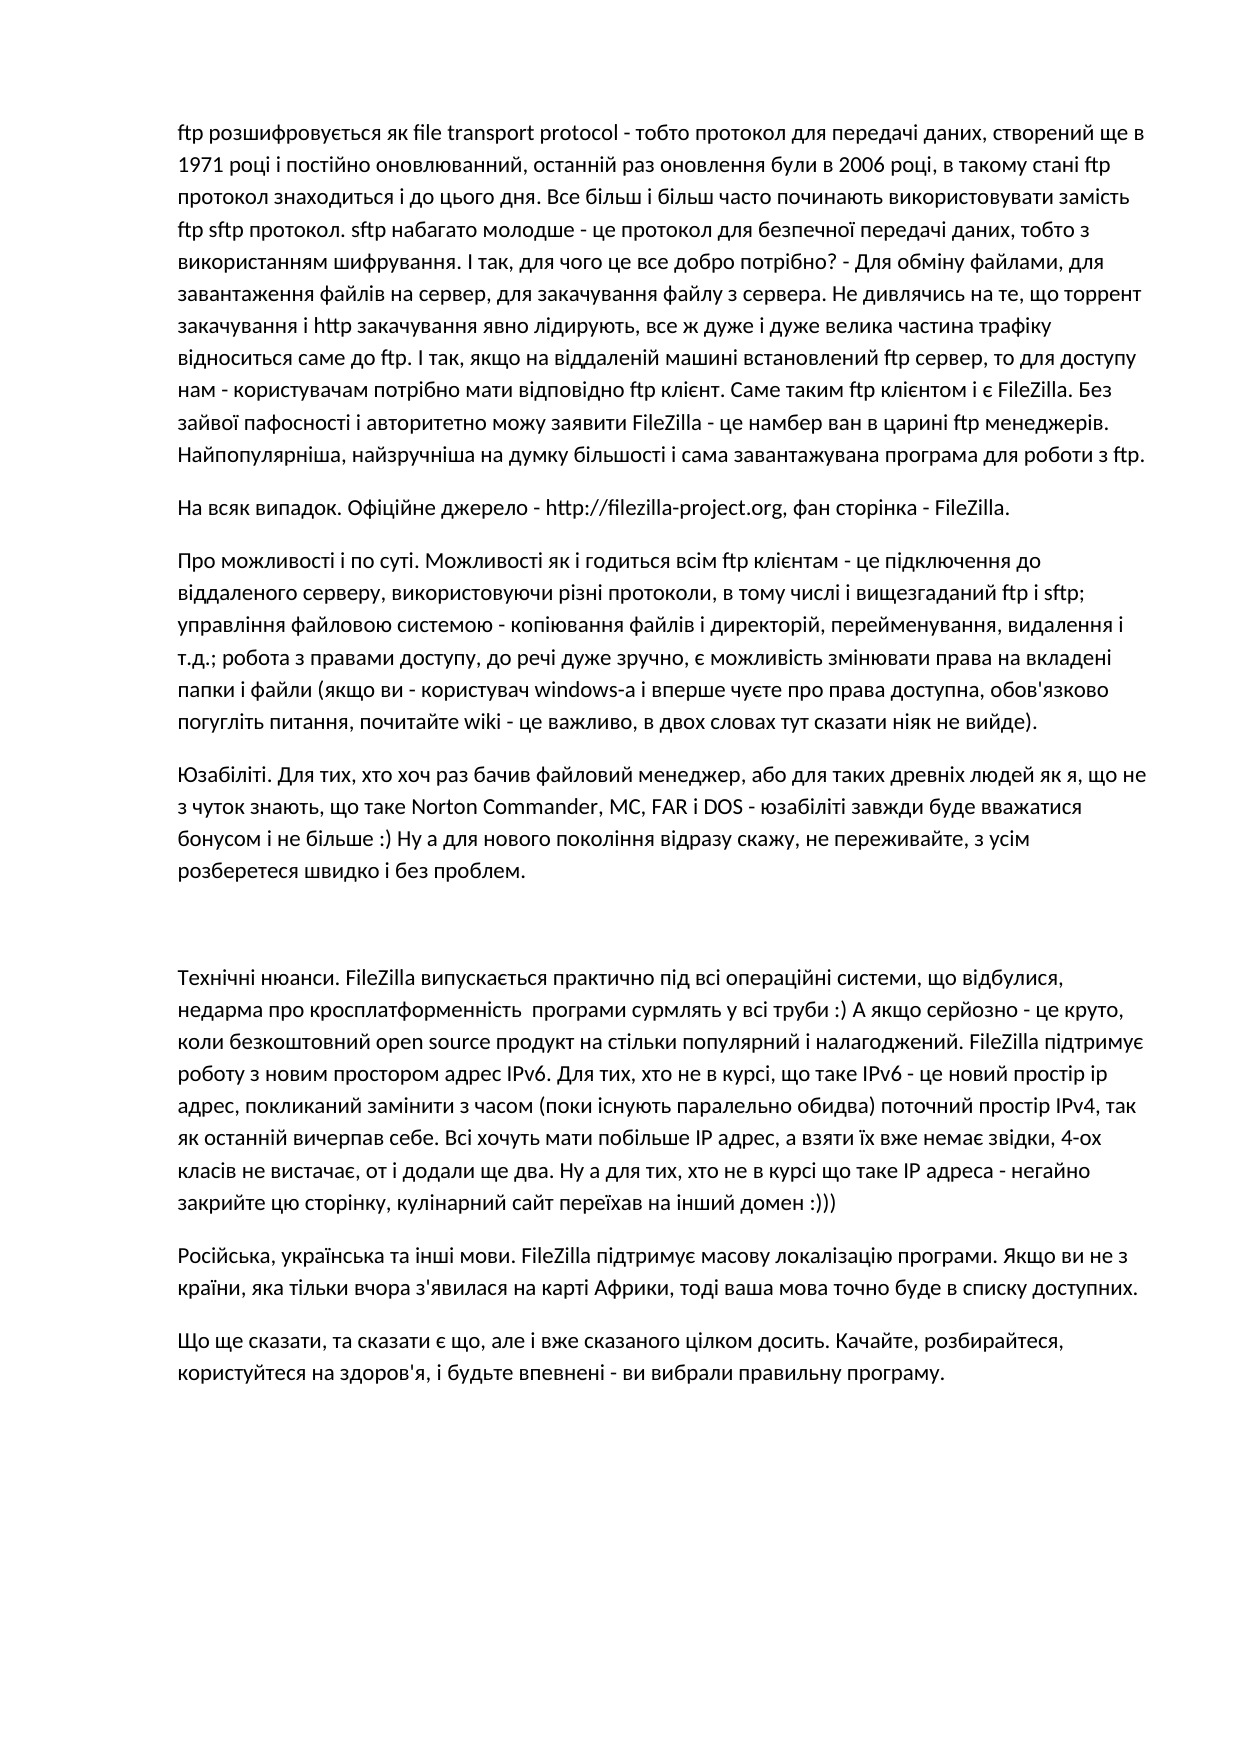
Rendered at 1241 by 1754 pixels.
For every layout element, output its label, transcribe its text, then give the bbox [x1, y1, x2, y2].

text Юзабіліті. Для тих, хто хоч раз бачив файловий менеджер, або для таких древніх людей як я, що не з чуток знають, що таке Norton Commander, MC, FAR і DOS - юзабіліті завжди буде вважатися бонусом і не більше :) Ну а для нового покоління відразу скажу, не переживайте, з усім розберетеся швидко і без проблем. [177, 760, 1152, 884]
text Про можливості і по суті. Можливості як і годиться всім ftp клієнтам - це підключення до віддаленого серверу, використовуючи різні протоколи, в тому числі і вищезгаданий ftp і sftp; управління файловою системою - копіювання файлів і директорій, перейменування, видалення і т.д.; робота з правами доступу, до речі дуже зручно, є можливість змінювати права на вкладені папки і файли (якщо ви - користувач windows-а і вперше чуєте про права доступна, обов'язково погугліть питання, почитайте wiki - це важливо, в двох словах тут сказати ніяк не вийде). [177, 546, 1152, 735]
text Що ще сказати, та сказати є що, але і вже сказаного цілком досить. Качайте, розбирайтеся, користуйтеся на здоров'я, і ​​будьте впевнені - ви вибрали правильну програму. [177, 1326, 1152, 1386]
text На всяк випадок. Офіційне джерело - http://filezilla-project.org, фан сторінка - FileZilla. [177, 493, 1152, 521]
text ftp розшифровується як file transport protocol - тобто протокол для передачі даних, створений ще в 1971 році і постійно оновлюванний, останній раз оновлення були в 2006 році, в такому стані ftp протокол знаходиться і до цього дня. Все більш і більш часто починають використовувати замість ftp sftp протокол. sftp набагато молодше - це протокол для безпечної передачі даних, тобто з використанням шифрування. І так, для чого це все добро потрібно? - Для обміну файлами, для завантаження файлів на сервер, для закачування файлу з сервера. Не дивлячись на те, що торрент закачування і http закачування явно лідирують, все ж дуже і дуже велика частина трафіку відноситься саме до ftp. І так, якщо на віддаленій машині встановлений ftp сервер, то для доступу нам - користувачам потрібно мати відповідно ftp клієнт. Саме таким ftp клієнтом і є FileZilla. Без зайвої пафосності і авторитетно можу заявити FileZilla - це намбер ван в царині ftp менеджерів. Найпопулярніша, найзручніша на думку більшості і сама завантажувана програма для роботи з ftp. [177, 118, 1152, 468]
text Російська, українська та інші мови. FileZilla підтримує масову локалізацію програми. Якщо ви не з країни, яка тільки вчора з'явилася на карті Африки, тоді ваша мова точно буде в списку доступних. [177, 1241, 1152, 1301]
text Технічні нюанси. FileZilla випускається практично під всі операційні системи, що відбулися, недарма про кросплатформенність програми сурмлять у всі труби :) А якщо серйозно - це круто, коли безкоштовний open source продукт на стільки популярний і налагоджений. FileZilla підтримує роботу з новим простором адрес IPv6. Для тих, хто не в курсі, що таке IPv6 - це новий простір ip адрес, покликаний замінити з часом (поки існують паралельно обидва) поточний простір IPv4, так як останній вичерпав себе. Всі хочуть мати побільше IP адрес, а взяти їх вже немає звідки, 4-ох класів не вистачає, от і додали ще два. Ну а для тих, хто не в курсі що таке IP адреса - негайно закрийте цю сторінку, кулінарний сайт переїхав на інший домен :))) [177, 963, 1152, 1216]
